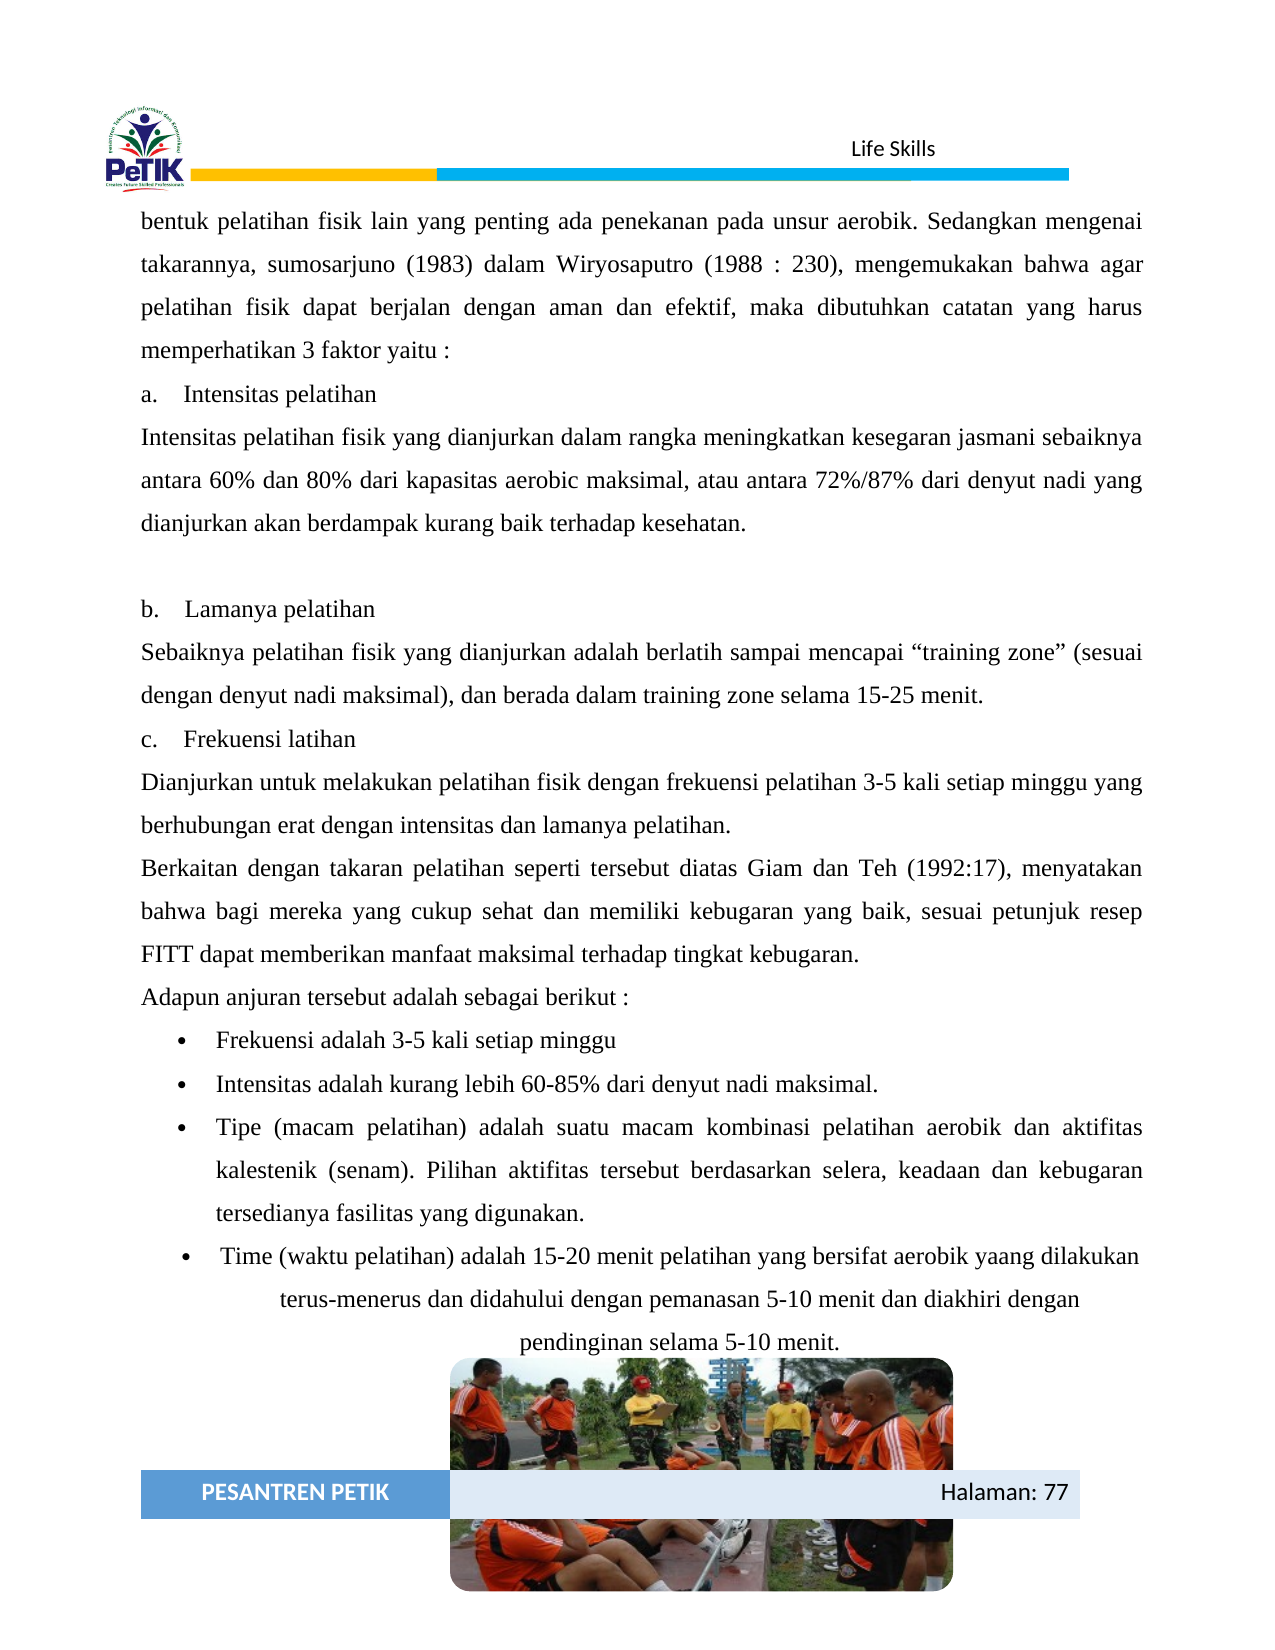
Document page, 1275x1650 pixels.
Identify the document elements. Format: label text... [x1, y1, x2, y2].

text Berkaitan dengan takaran pelatihan seperti tersebut diatas Giam dan Teh (1992:17), menyatakan bahwa bagi mereka yang cukup sehat dan memiliki kebugaran yang baik, sesuai petunjuk resep FITT dapat memberikan manfaat maksimal terhadap tingkat kebugaran. [141, 853, 1144, 968]
text Intensitas pelatihan fisik yang dianjurkan dalam rangka meningkatkan kesegaran jasmani sebaiknya antara 60% dan 80% dari kapasitas aerobic maksimal, atau antara 72%/87% dari denyut nadi yang dianjurkan akan berdampak kurang baik terhadap kesehatan. [141, 422, 1144, 537]
text b. Lamanya pelatihan [141, 551, 1144, 623]
list Intensitas adalah kurang lebih 60-85% dari denyut nadi maksimal. [178, 1069, 1144, 1097]
list Tipe (macam pelatihan) adalah suatu macam kombinasi pelatihan aerobik dan aktifitas kalestenik (senam). Pilihan aktifitas tersebut berdasarkan selera, keadaan dan kebugaran tersedianya fasilitas yang digunakan. [178, 1112, 1144, 1227]
text Dianjurkan untuk melakukan pelatihan fisik dengan frekuensi pelatihan 3-5 kali setiap minggu yang berhubungan erat dengan intensitas dan lamanya pelatihan. [141, 767, 1144, 839]
picture [450, 1357, 954, 1470]
text a. Intensitas pelatihan [141, 379, 1144, 407]
list Frekuensi adalah 3-5 kali setiap minggu [178, 1026, 1144, 1054]
text Adapun anjuran tersebut adalah sebagai berikut : [141, 982, 1144, 1011]
picture [103, 104, 186, 193]
text Sebaiknya pelatihan fisik yang dianjurkan adalah berlatih sampai mencapai “training zone” (sesuai dengan denyut nadi maksimal), dan berada dalam training zone selama 15-25 menit. [141, 637, 1144, 709]
list Time (waktu pelatihan) adalah 15-20 menit pelatihan yang bersifat aerobik yaang dilakukan terus-menerus dan didahului dengan pemanasan 5-10 menit dan diakhiri dengan pendinginan selama 5-10 menit. [178, 1241, 1144, 1356]
text c. Frekuensi latihan [141, 724, 1144, 752]
picture [450, 1519, 954, 1592]
